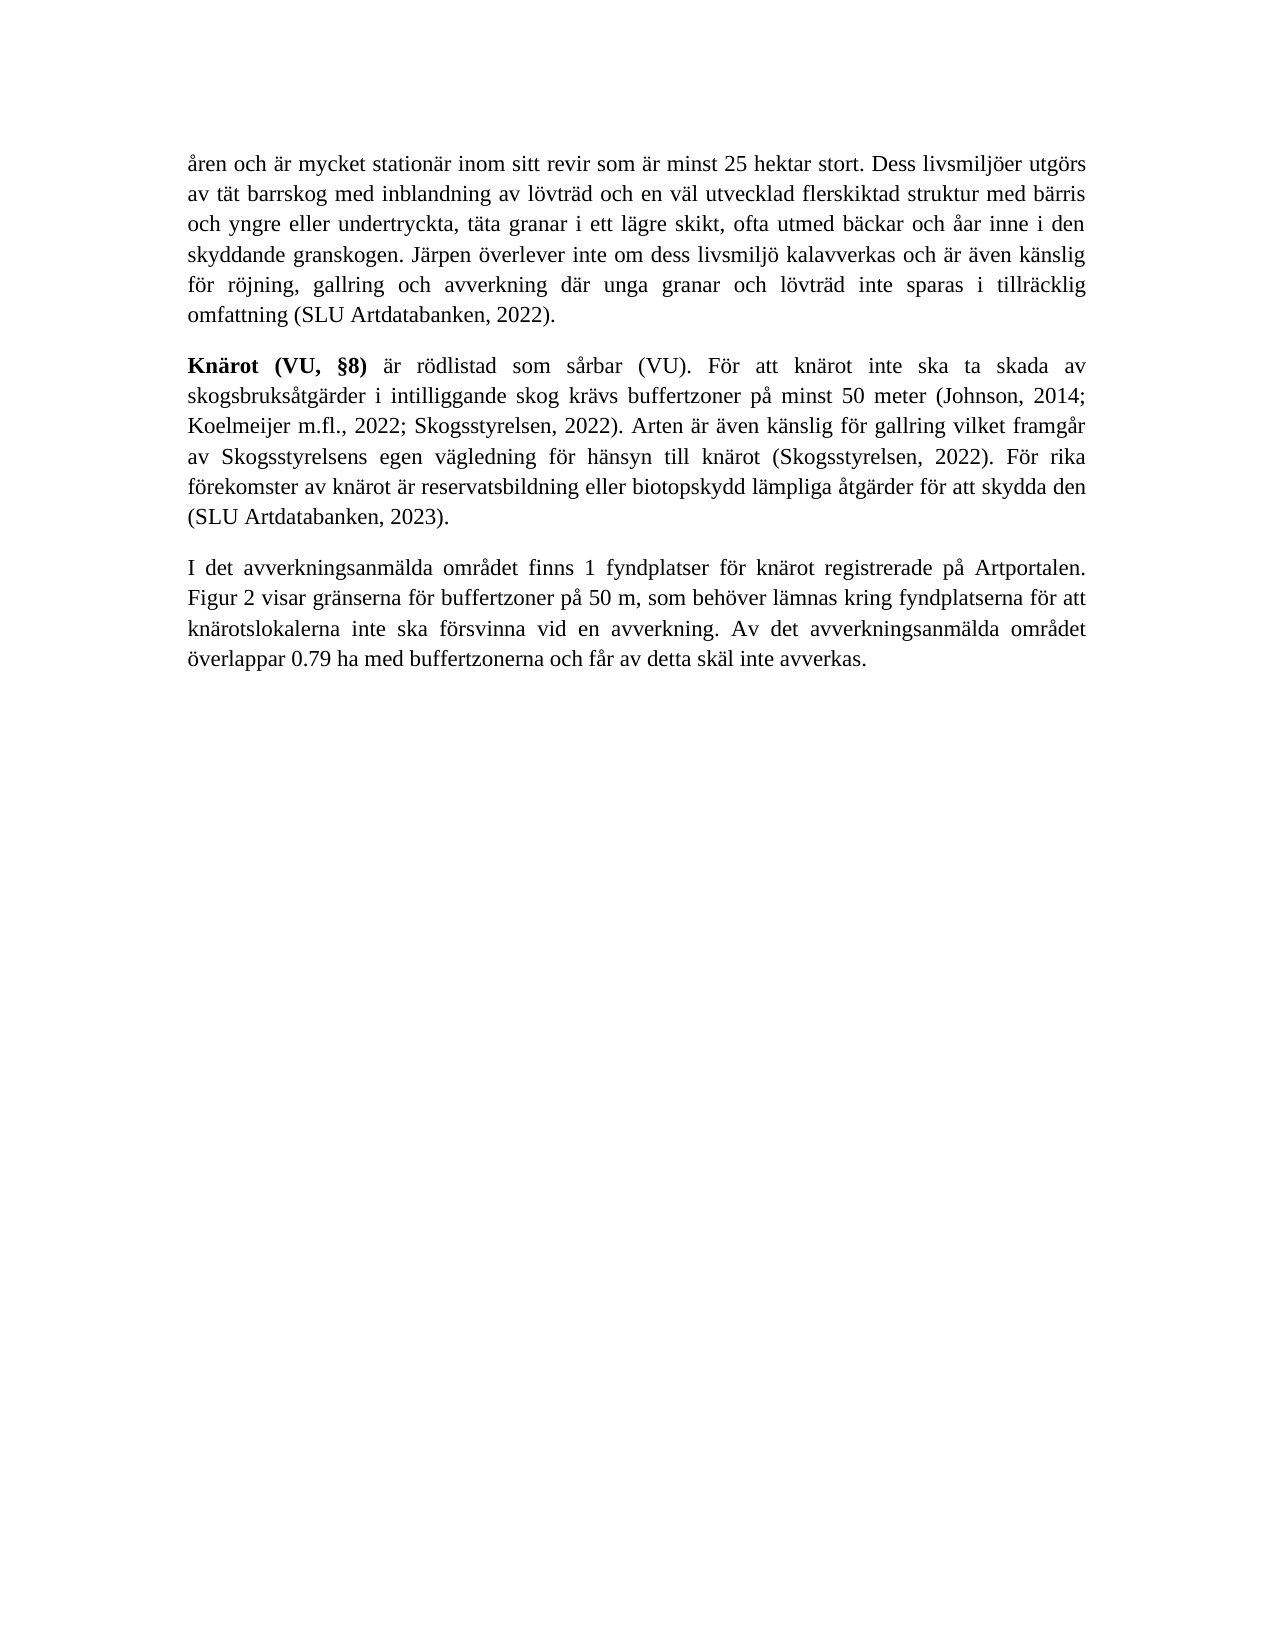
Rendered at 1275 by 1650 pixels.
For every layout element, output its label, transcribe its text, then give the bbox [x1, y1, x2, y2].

text I det avverkningsanmälda området finns 1 fyndplatser för knärot registrerade på Artportalen. Figur 2 visar gränserna för buffertzoner på 50 m, som behöver lämnas kring fyndplatserna för att knärotslokalerna inte ska försvinna vid en avverkning. Av det avverkningsanmälda området överlappar 0.79 ha med buffertzonerna och får av detta skäl inte avverkas. [187, 554, 1087, 671]
text Knärot (VU, §8) är rödlistad som sårbar (VU). För att knärot inte ska ta skada av skogsbruksåtgärder i intilliggande skog krävs buffertzoner på minst 50 meter (Johnson, 2014; Koelmeijer m.fl., 2022; Skogsstyrelsen, 2022). Arten är även känslig för gallring vilket framgår av Skogsstyrelsens egen vägledning för hänsyn till knärot (Skogsstyrelsen, 2022). För rika förekomster av knärot är reservatsbildning eller biotopskydd lämpliga åtgärder för att skydda den (SLU Artdatabanken, 2023). [187, 352, 1087, 529]
